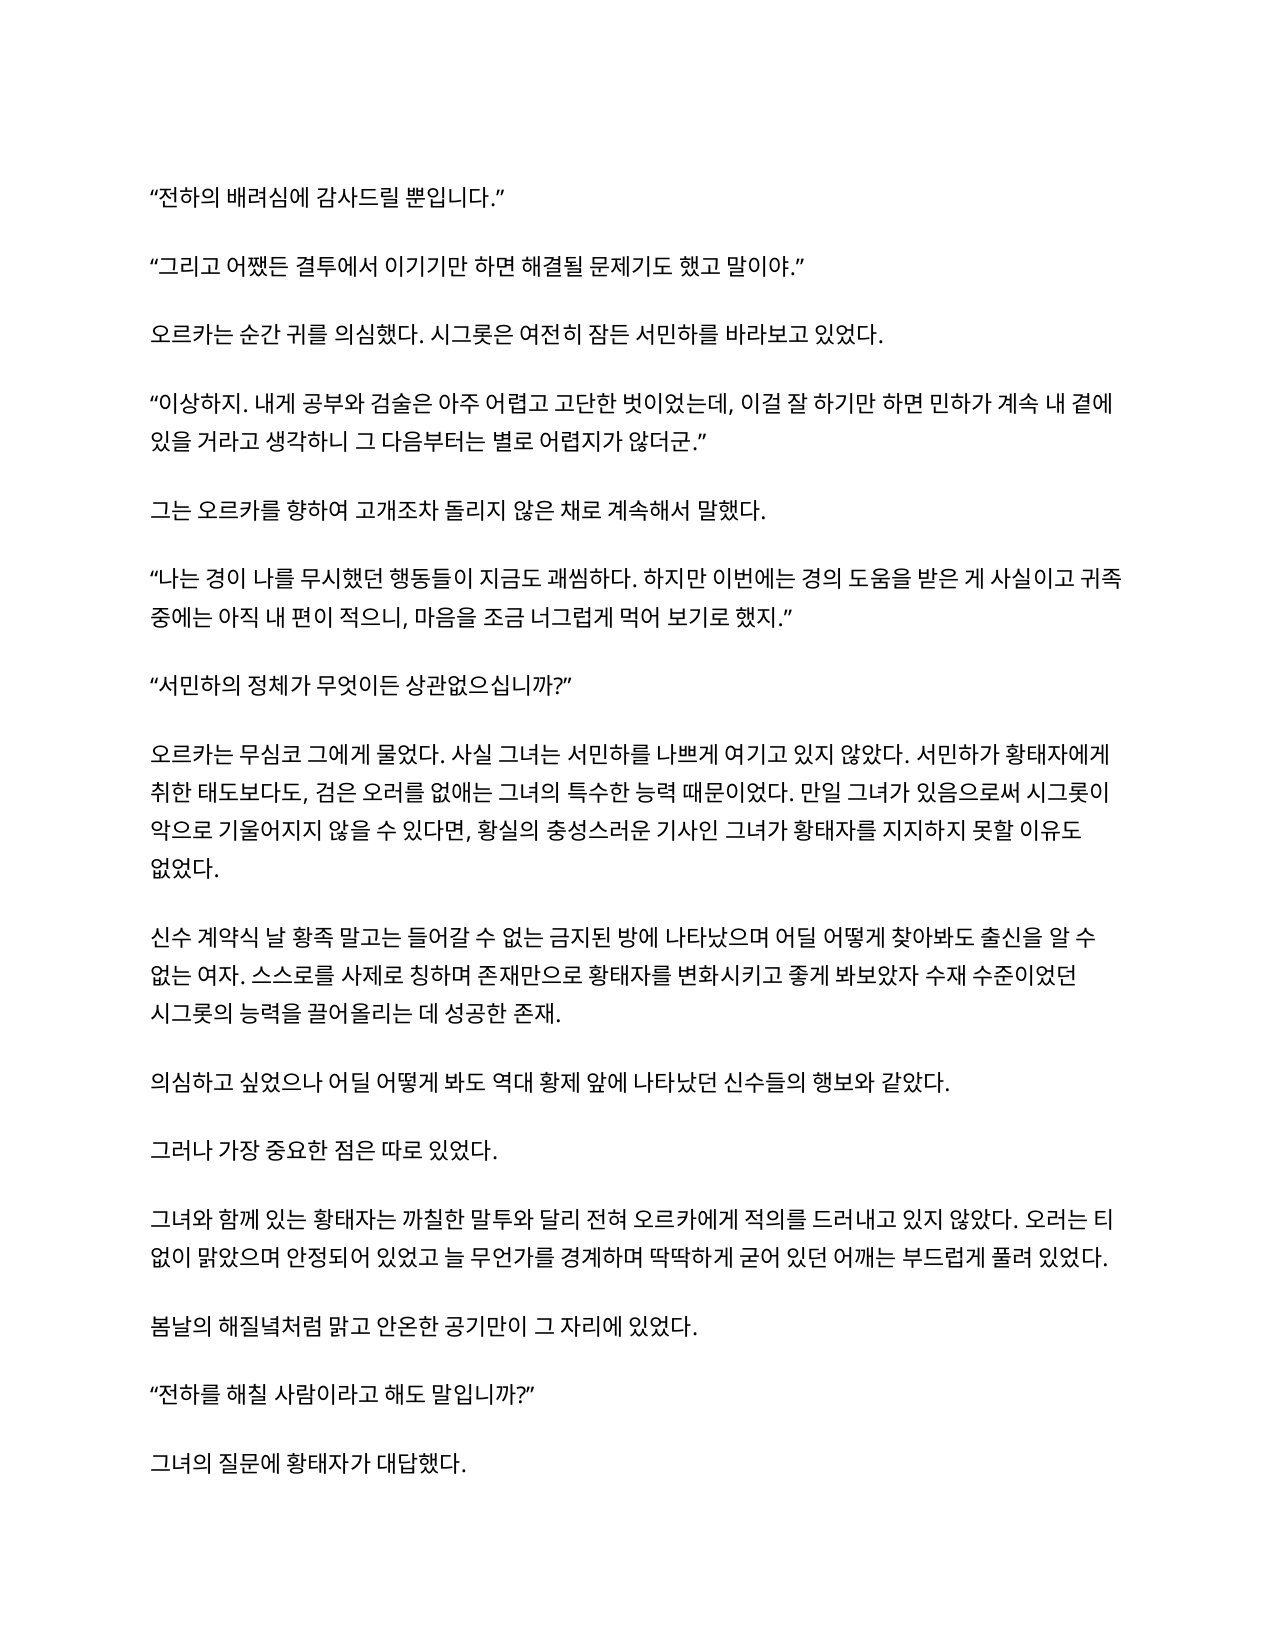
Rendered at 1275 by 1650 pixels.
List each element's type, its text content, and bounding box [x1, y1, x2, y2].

text 오르카는 순간 귀를 의심했다. 시그롯은 여전히 잠든 서민하를 바라보고 있었다. [150, 317, 1125, 351]
text 오르카는 무심코 그에게 물었다. 사실 그녀는 서민하를 나쁘게 여기고 있지 않았다. 서민하가 황태자에게 취한 태도보다도, 검은 오러를 없애는 그녀의 특수한 능력 때문이었다. 만일 그녀가 있음으로써 시그롯이 악으로 기울어지지 않을 수 있다면, 황실의 충성스러운 기사인 그녀가 황태자를 지지하지 못할 이유도 없었다. [150, 736, 1125, 884]
text “서민하의 정체가 무엇이든 상관없으십니까?” [150, 668, 1125, 701]
text 봄날의 해질녘처럼 맑고 안온한 공기만이 그 자리에 있었다. [150, 1308, 1125, 1342]
text 그는 오르카를 향하여 고개조차 돌리지 않은 채로 계속해서 말했다. [150, 493, 1125, 526]
text 신수 계약식 날 황족 말고는 들어갈 수 없는 금지된 방에 나타났으며 어딜 어떻게 찾아봐도 출신을 알 수 없는 여자. 스스로를 사제로 칭하며 존재만으로 황태자를 변화시키고 좋게 봐보았자 수재 수준이었던 시그롯의 능력을 끌어올리는 데 성공한 존재. [150, 920, 1125, 1029]
text “전하의 배려심에 감사드릴 뿐입니다.” [150, 180, 1125, 213]
text “나는 경이 나를 무시했던 행동들이 지금도 괘씸하다. 하지만 이번에는 경의 도움을 받은 게 사실이고 귀족 중에는 아직 내 편이 적으니, 마음을 조금 너그럽게 먹어 보기로 했지.” [150, 561, 1125, 633]
text “그리고 어쨌든 결투에서 이기기만 하면 해결될 문제기도 했고 말이야.” [150, 249, 1125, 282]
text 의심하고 싶었으나 어딜 어떻게 봐도 역대 황제 앞에 나타났던 신수들의 행보와 같았다. [150, 1064, 1125, 1098]
text 그러나 가장 중요한 점은 따로 있었다. [150, 1133, 1125, 1166]
text 그녀의 질문에 황태자가 대답했다. [150, 1446, 1125, 1479]
text “전하를 해칠 사람이라고 해도 말입니까?” [150, 1377, 1125, 1410]
text “이상하지. 내게 공부와 검술은 아주 어렵고 고단한 벗이었는데, 이걸 잘 하기만 하면 민하가 계속 내 곁에 있을 거라고 생각하니 그 다음부터는 별로 어렵지가 않더군.” [150, 386, 1125, 457]
text 그녀와 함께 있는 황태자는 까칠한 말투와 달리 전혀 오르카에게 적의를 드러내고 있지 않았다. 오러는 티 없이 맑았으며 안정되어 있었고 늘 무언가를 경계하며 딱딱하게 굳어 있던 어깨는 부드럽게 풀려 있었다. [150, 1202, 1125, 1273]
